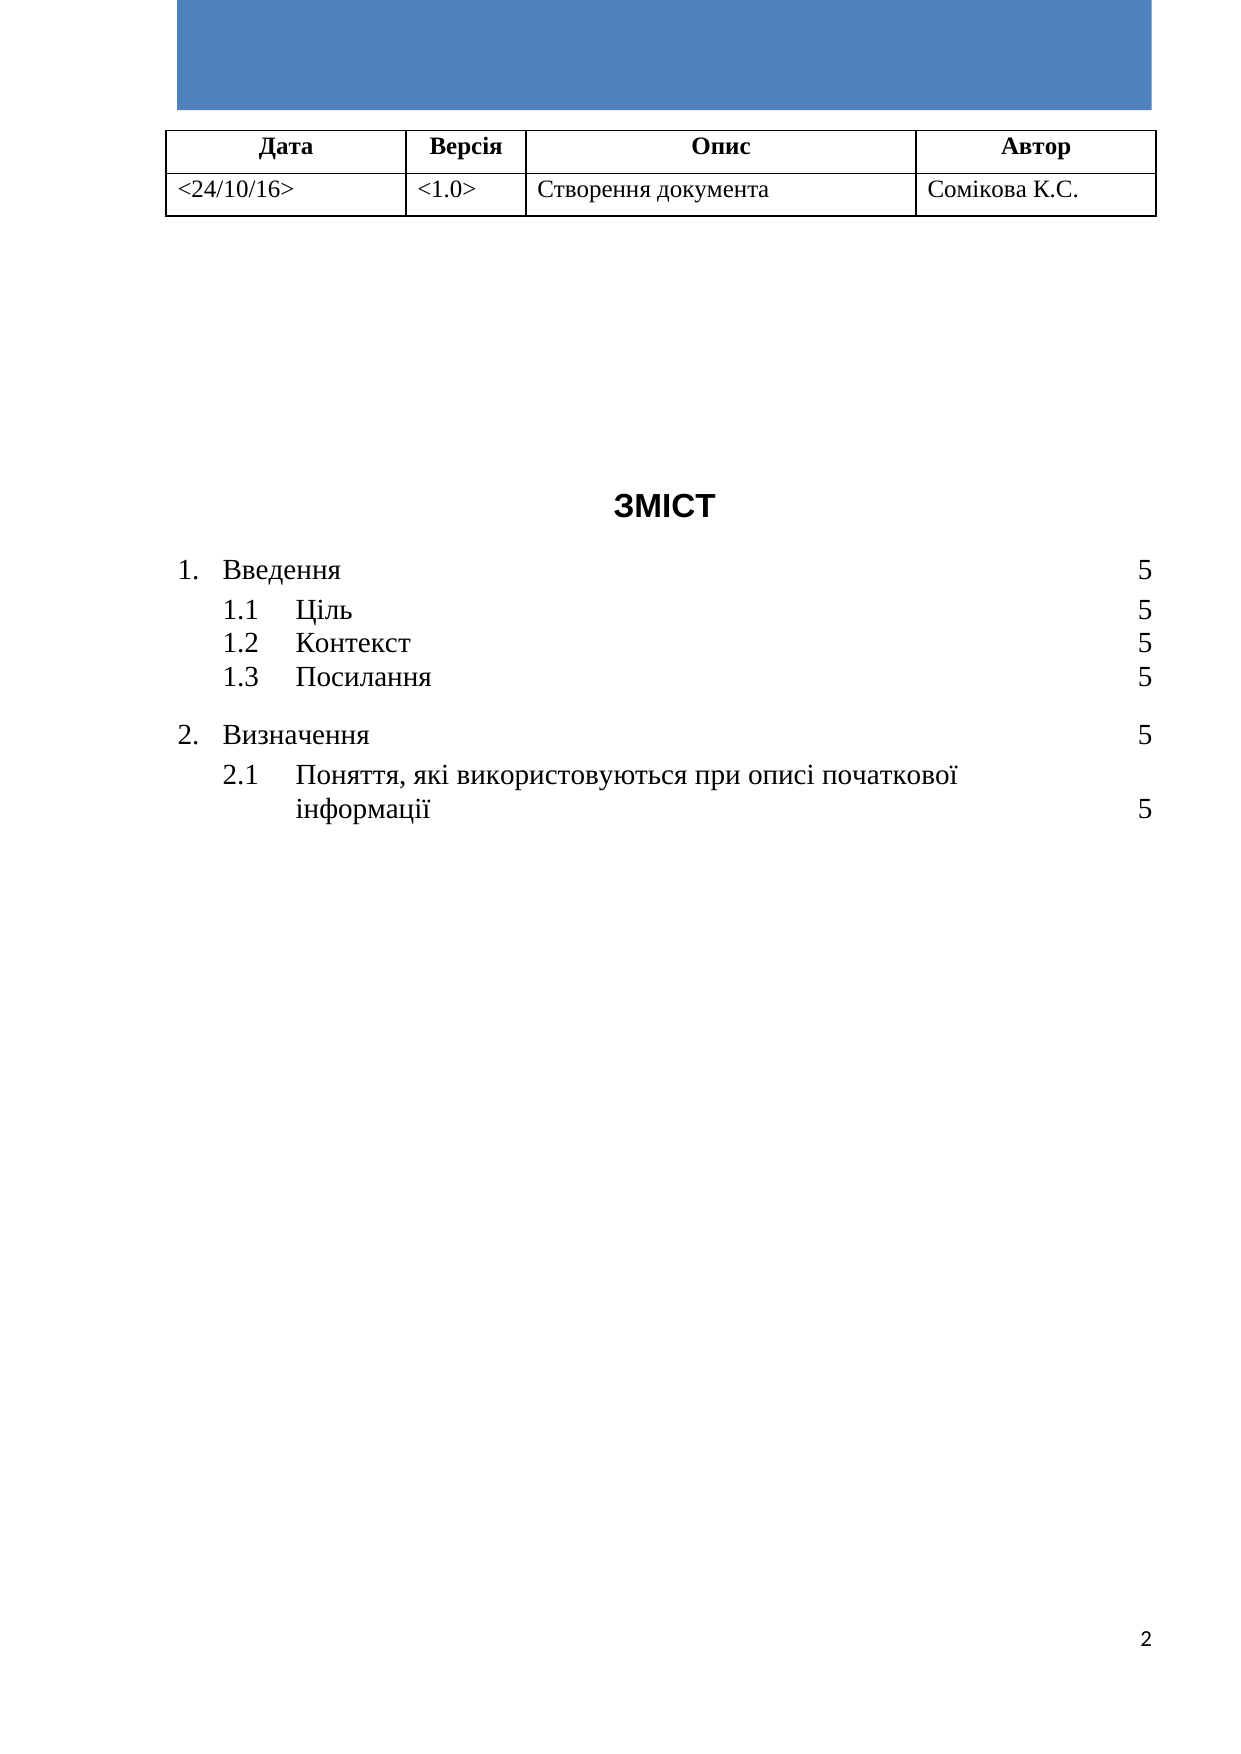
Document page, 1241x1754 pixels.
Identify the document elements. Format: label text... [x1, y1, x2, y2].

text 1.3 Посилання 5 [222, 659, 1077, 692]
text 1.2 Контекст 5 [222, 625, 1077, 659]
table_header Автор [917, 131, 1155, 173]
table_cell <1.0> [407, 174, 525, 215]
text 2.1 Поняття, які використовуються при описі початкової інформації 5 [222, 757, 1077, 824]
subtitle ЗМІСТ [177, 486, 1152, 525]
table_header Дата [167, 131, 405, 173]
table_header Версія [407, 131, 525, 173]
text 2. Визначення 5 [177, 717, 1077, 751]
table_cell Сомікова К.С. [917, 174, 1155, 215]
table_cell Створення документа [527, 174, 915, 215]
text 1.1 Ціль 5 [222, 592, 1077, 625]
table_header Опис [527, 131, 915, 173]
table_cell <24/10/16> [167, 174, 405, 215]
text 1. Введення 5 [177, 552, 1077, 586]
